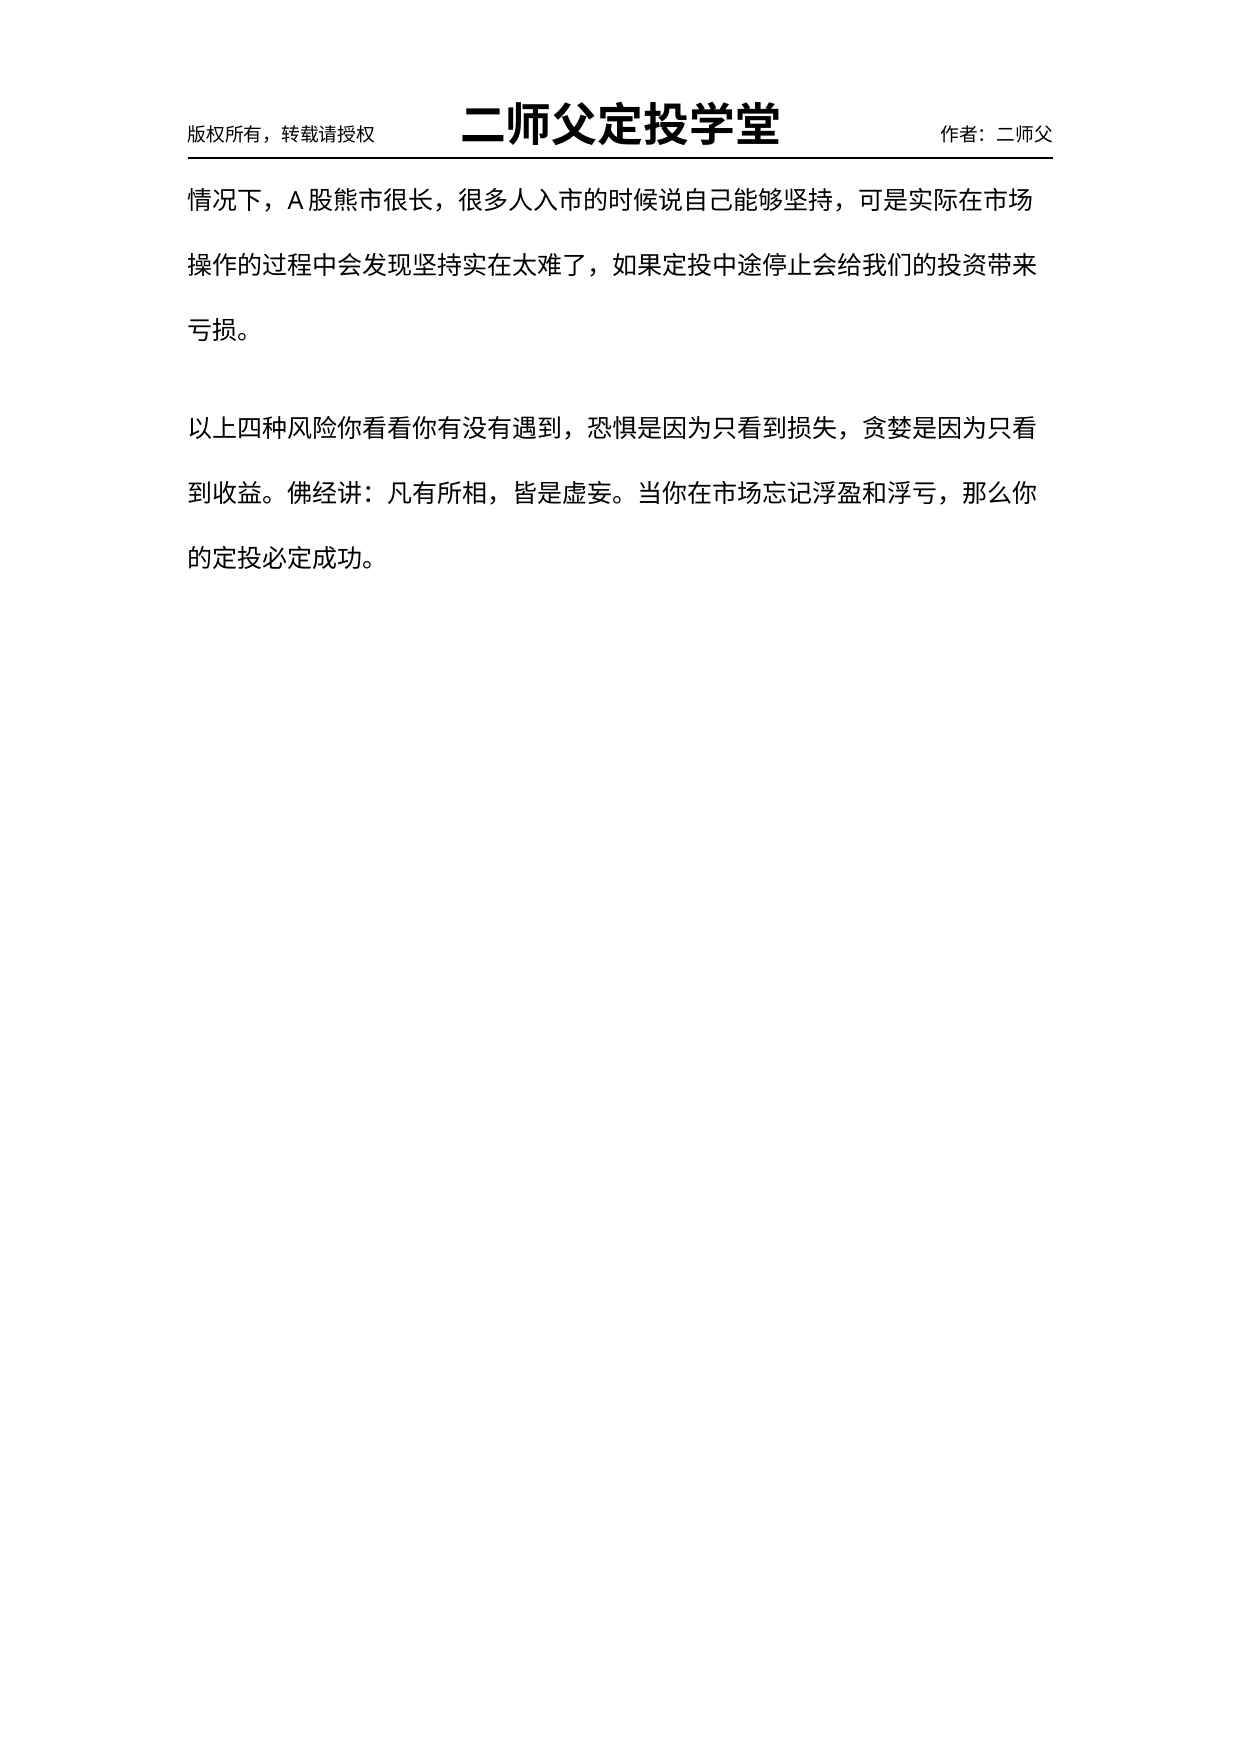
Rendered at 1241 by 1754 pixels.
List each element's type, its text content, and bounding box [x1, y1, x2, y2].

text 以上四种风险你看看你有没有遇到，恐惧是因为只看到损失，贪婪是因为只看到收益。佛经讲：凡有所相，皆是虚妄。当你在市场忘记浮盈和浮亏，那么你的定投必定成功。 [187, 394, 1053, 589]
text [187, 166, 1053, 361]
